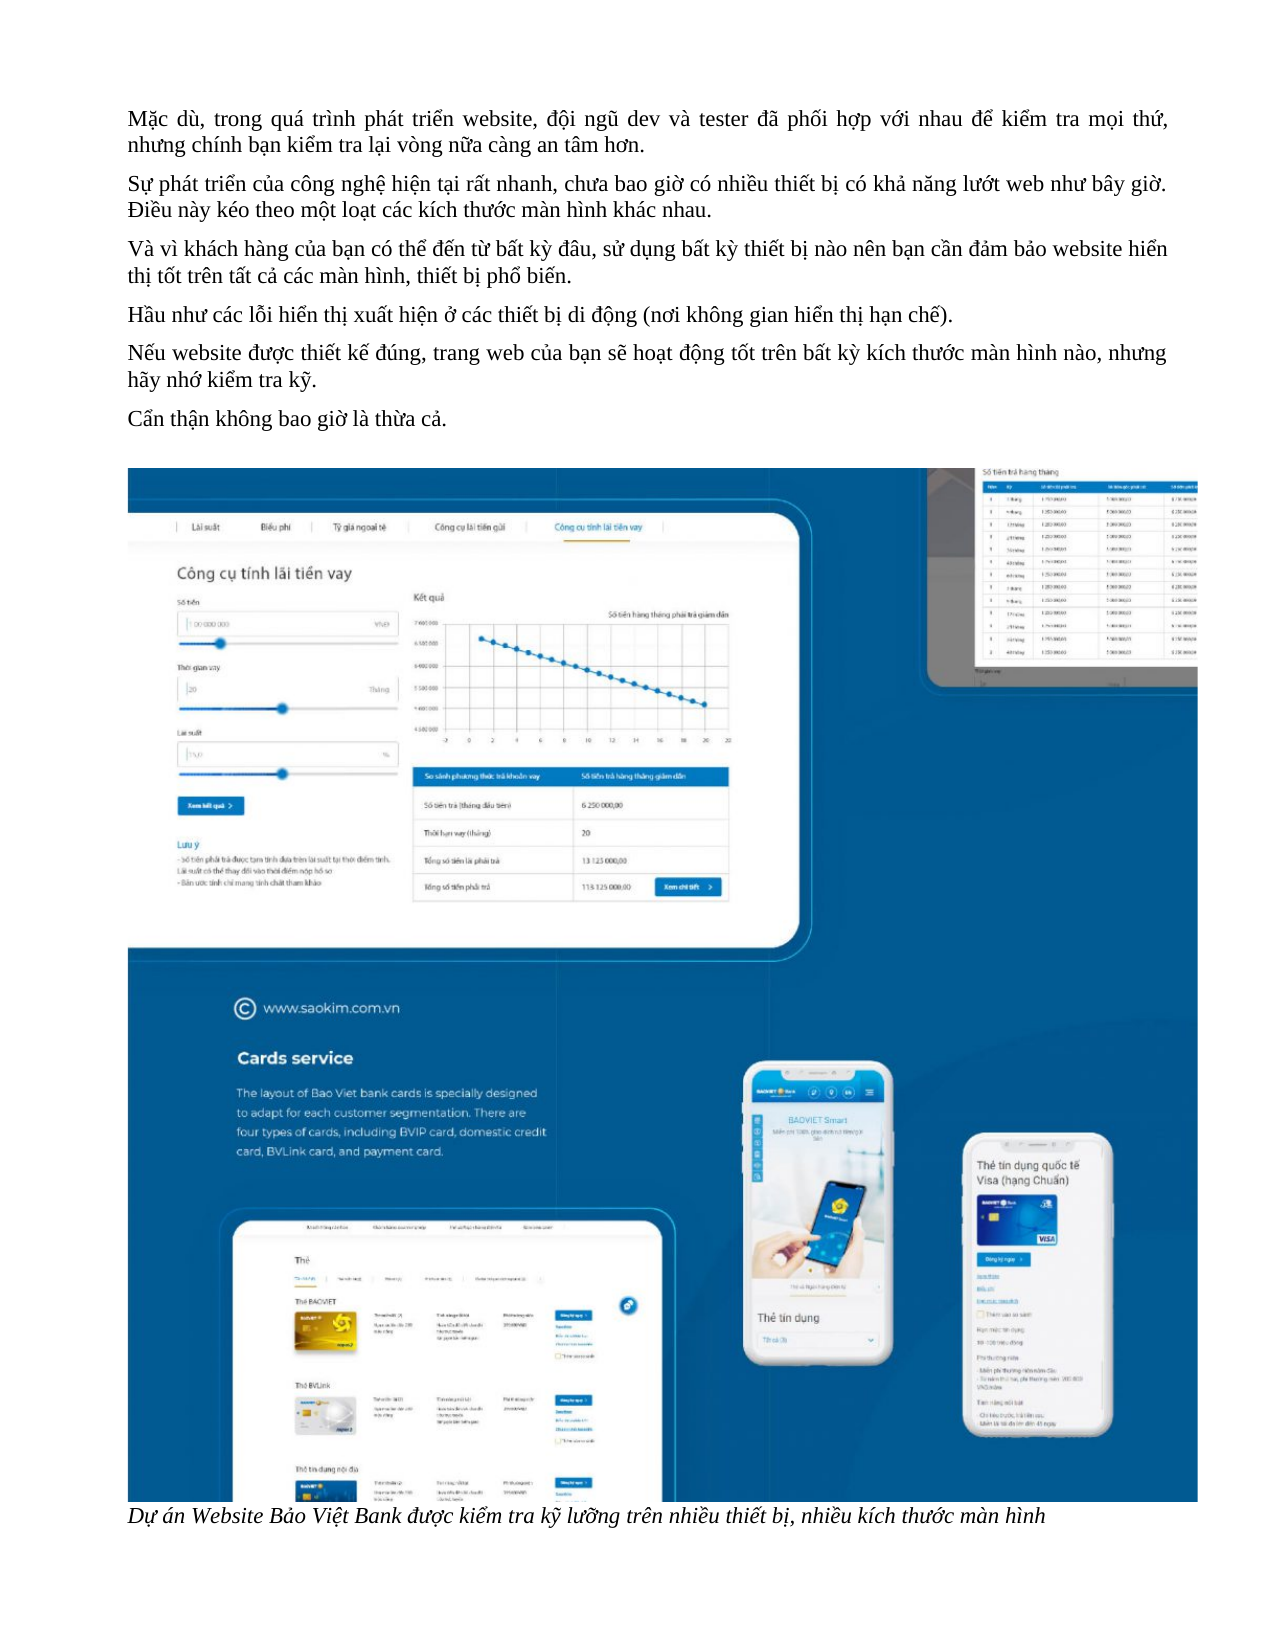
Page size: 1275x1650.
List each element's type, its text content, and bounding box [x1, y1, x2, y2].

text Dự án Website Bảo Việt Bank được kiểm tra kỹ lưỡng trên nhiều thiết bị, nhiều kích thước màn hình [127, 1502, 1170, 1528]
text Mặc dù, trong quá trình phát triển website, đội ngũ dev và tester đã phối hợp với nhau để kiểm tra mọi thứ, nhưng chính bạn kiểm tra lại vòng nữa càng an tâm hơn. [127, 105, 1170, 158]
picture [127, 468, 1198, 1502]
text Và vì khách hàng của bạn có thể đến từ bất kỳ đâu, sử dụng bất kỳ thiết bị nào nên bạn cần đảm bảo website hiển thị tốt trên tất cả các màn hình, thiết bị phổ biến. [127, 235, 1170, 288]
text Hầu như các lỗi hiển thị xuất hiện ở các thiết bị di động (nơi không gian hiển thị hạn chế). [127, 301, 1170, 327]
text Nếu website được thiết kế đúng, trang web của bạn sẽ hoạt động tốt trên bất kỳ kích thước màn hình nào, nhưng hãy nhớ kiểm tra kỹ. [127, 339, 1170, 392]
text Sự phát triển của công nghệ hiện tại rất nhanh, chưa bao giờ có nhiều thiết bị có khả năng lướt web như bây giờ. Điều này kéo theo một loạt các kích thước màn hình khác nhau. [127, 170, 1170, 223]
text Cẩn thận không bao giờ là thừa cả. [127, 405, 1170, 431]
